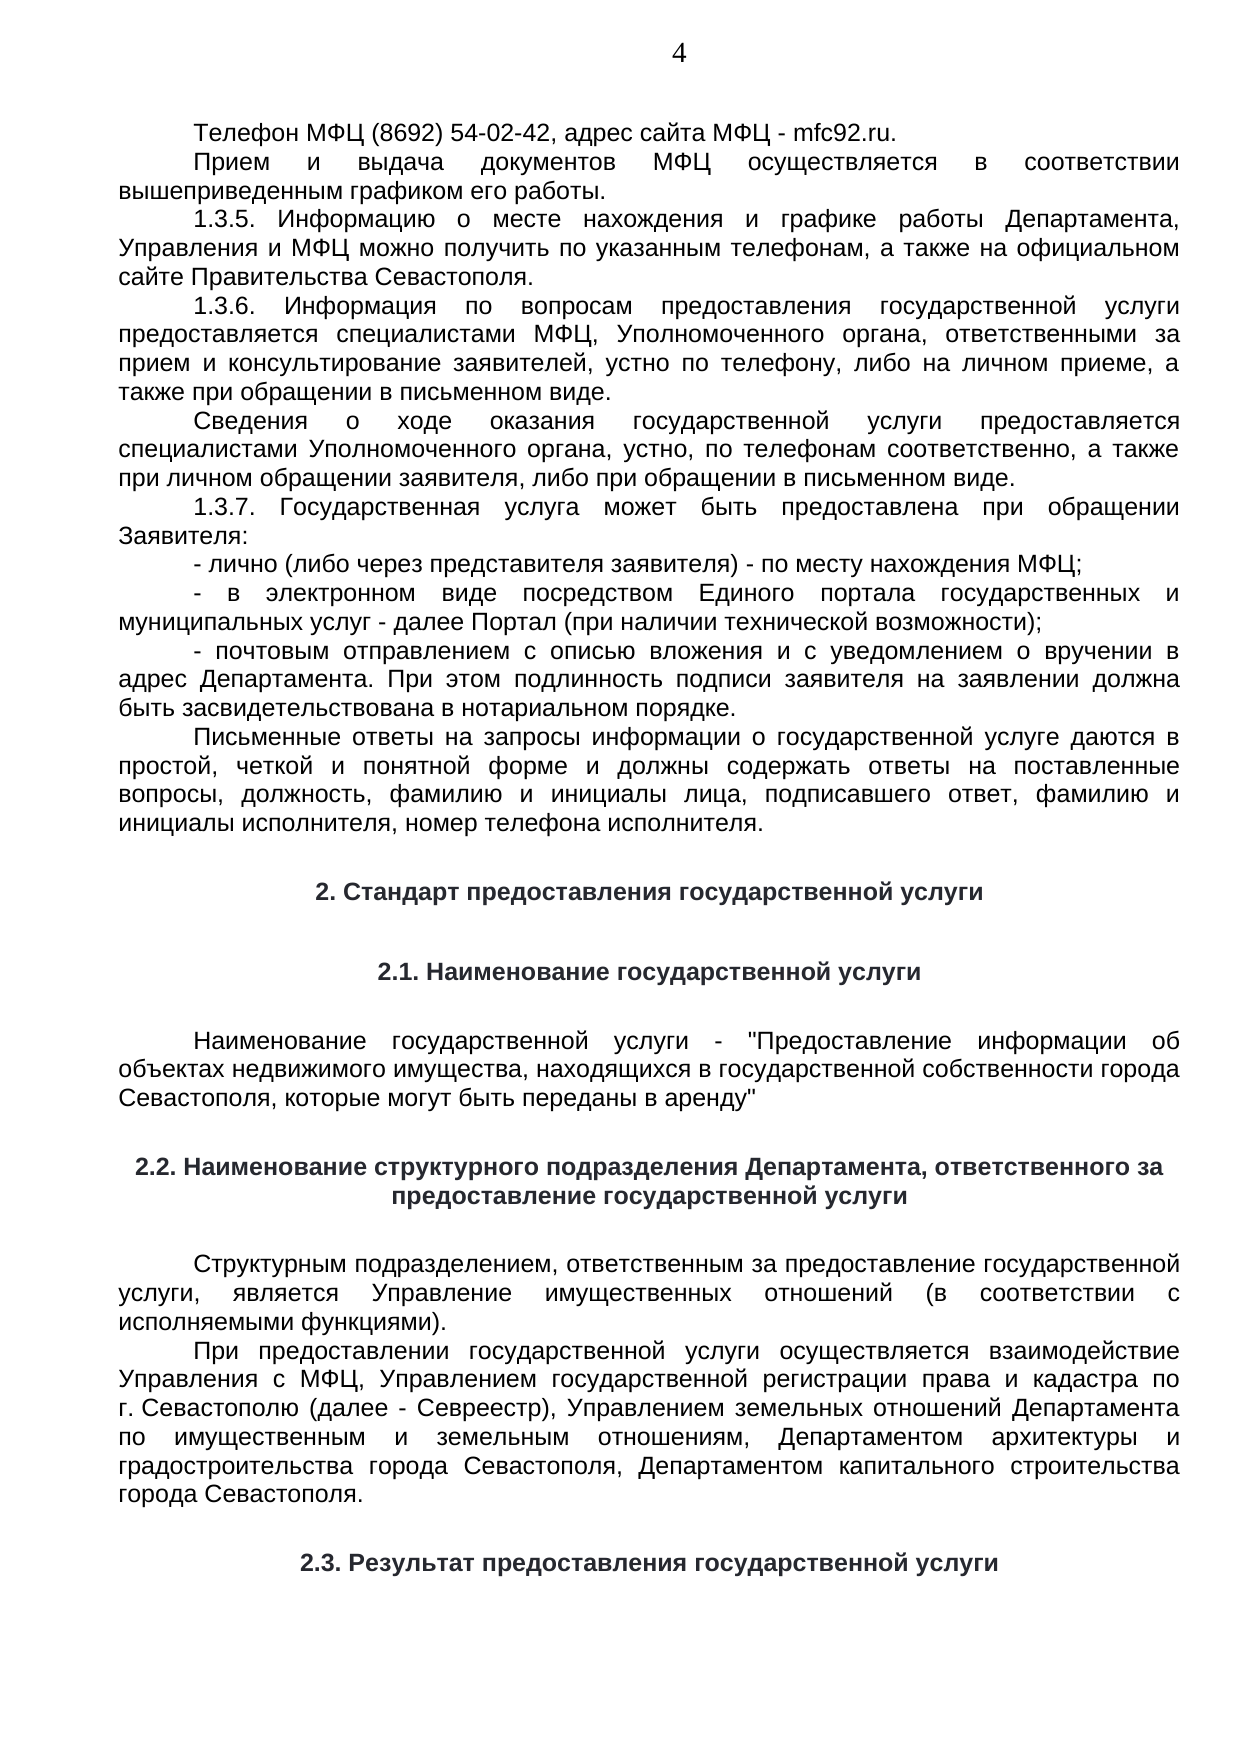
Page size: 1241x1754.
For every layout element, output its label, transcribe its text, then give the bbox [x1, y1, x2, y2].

text Сведения о ходе оказания государственной услуги предоставляется специалистами Уполномоченного органа, устно, по телефонам соответственно, а также при личном обращении заявителя, либо при обращении в письменном виде. [118, 406, 1181, 492]
text 2.3. Результат предоставления государственной услуги [118, 1548, 1181, 1577]
text 1.3.7. Государственная услуга может быть предоставлена при обращении Заявителя: [118, 492, 1181, 549]
text Наименование государственной услуги - "Предоставление информации об объектах недвижимого имущества, находящихся в государственной собственности города Севастополя, которые могут быть переданы в аренду" [118, 1026, 1181, 1112]
text 1.3.6. Информация по вопросам предоставления государственной услуги предоставляется специалистами МФЦ, Уполномоченного органа, ответственными за прием и консультирование заявителей, устно по телефону, либо на личном приеме, а также при обращении в письменном виде. [118, 291, 1181, 406]
text Структурным подразделением, ответственным за предоставление государственной услуги, является Управление имущественных отношений (в соответствии с исполняемыми функциями). [118, 1249, 1181, 1336]
text 2.1. Наименование государственной услуги [118, 957, 1181, 986]
text Прием и выдача документов МФЦ осуществляется в соответствии вышеприведенным графиком его работы. [118, 147, 1181, 204]
text - почтовым отправлением с описью вложения и с уведомлением о вручении в адрес Департамента. При этом подлинность подписи заявителя на заявлении должна быть засвидетельствована в нотариальном порядке. [118, 636, 1181, 722]
text 1.3.5. Информацию о месте нахождения и графике работы Департамента, Управления и МФЦ можно получить по указанным телефонам, а также на официальном сайте Правительства Севастополя. [118, 204, 1181, 291]
text - лично (либо через представителя заявителя) - по месту нахождения МФЦ; [118, 549, 1181, 578]
text 2.2. Наименование структурного подразделения Департамента, ответственного за предоставление государственной услуги [118, 1152, 1181, 1209]
text - в электронном виде посредством Единого портала государственных и муниципальных услуг - далее Портал (при наличии технической возможности); [118, 578, 1181, 636]
text 2. Стандарт предоставления государственной услуги [118, 877, 1181, 906]
text При предоставлении государственной услуги осуществляется взаимодействие Управления с МФЦ, Управлением государственной регистрации права и кадастра по г. Севастополю (далее - Севреестр), Управлением земельных отношений Департамента по имущественным и земельным отношениям, Департаментом архитектуры и градостроительства города Севастополя, Департаментом капитального строительства города Севастополя. [118, 1336, 1181, 1508]
text Телефон МФЦ (8692) 54-02-42, адрес сайта МФЦ - mfc92.ru. [118, 118, 1181, 147]
text Письменные ответы на запросы информации о государственной услуге даются в простой, четкой и понятной форме и должны содержать ответы на поставленные вопросы, должность, фамилию и инициалы лица, подписавшего ответ, фамилию и инициалы исполнителя, номер телефона исполнителя. [118, 722, 1181, 837]
